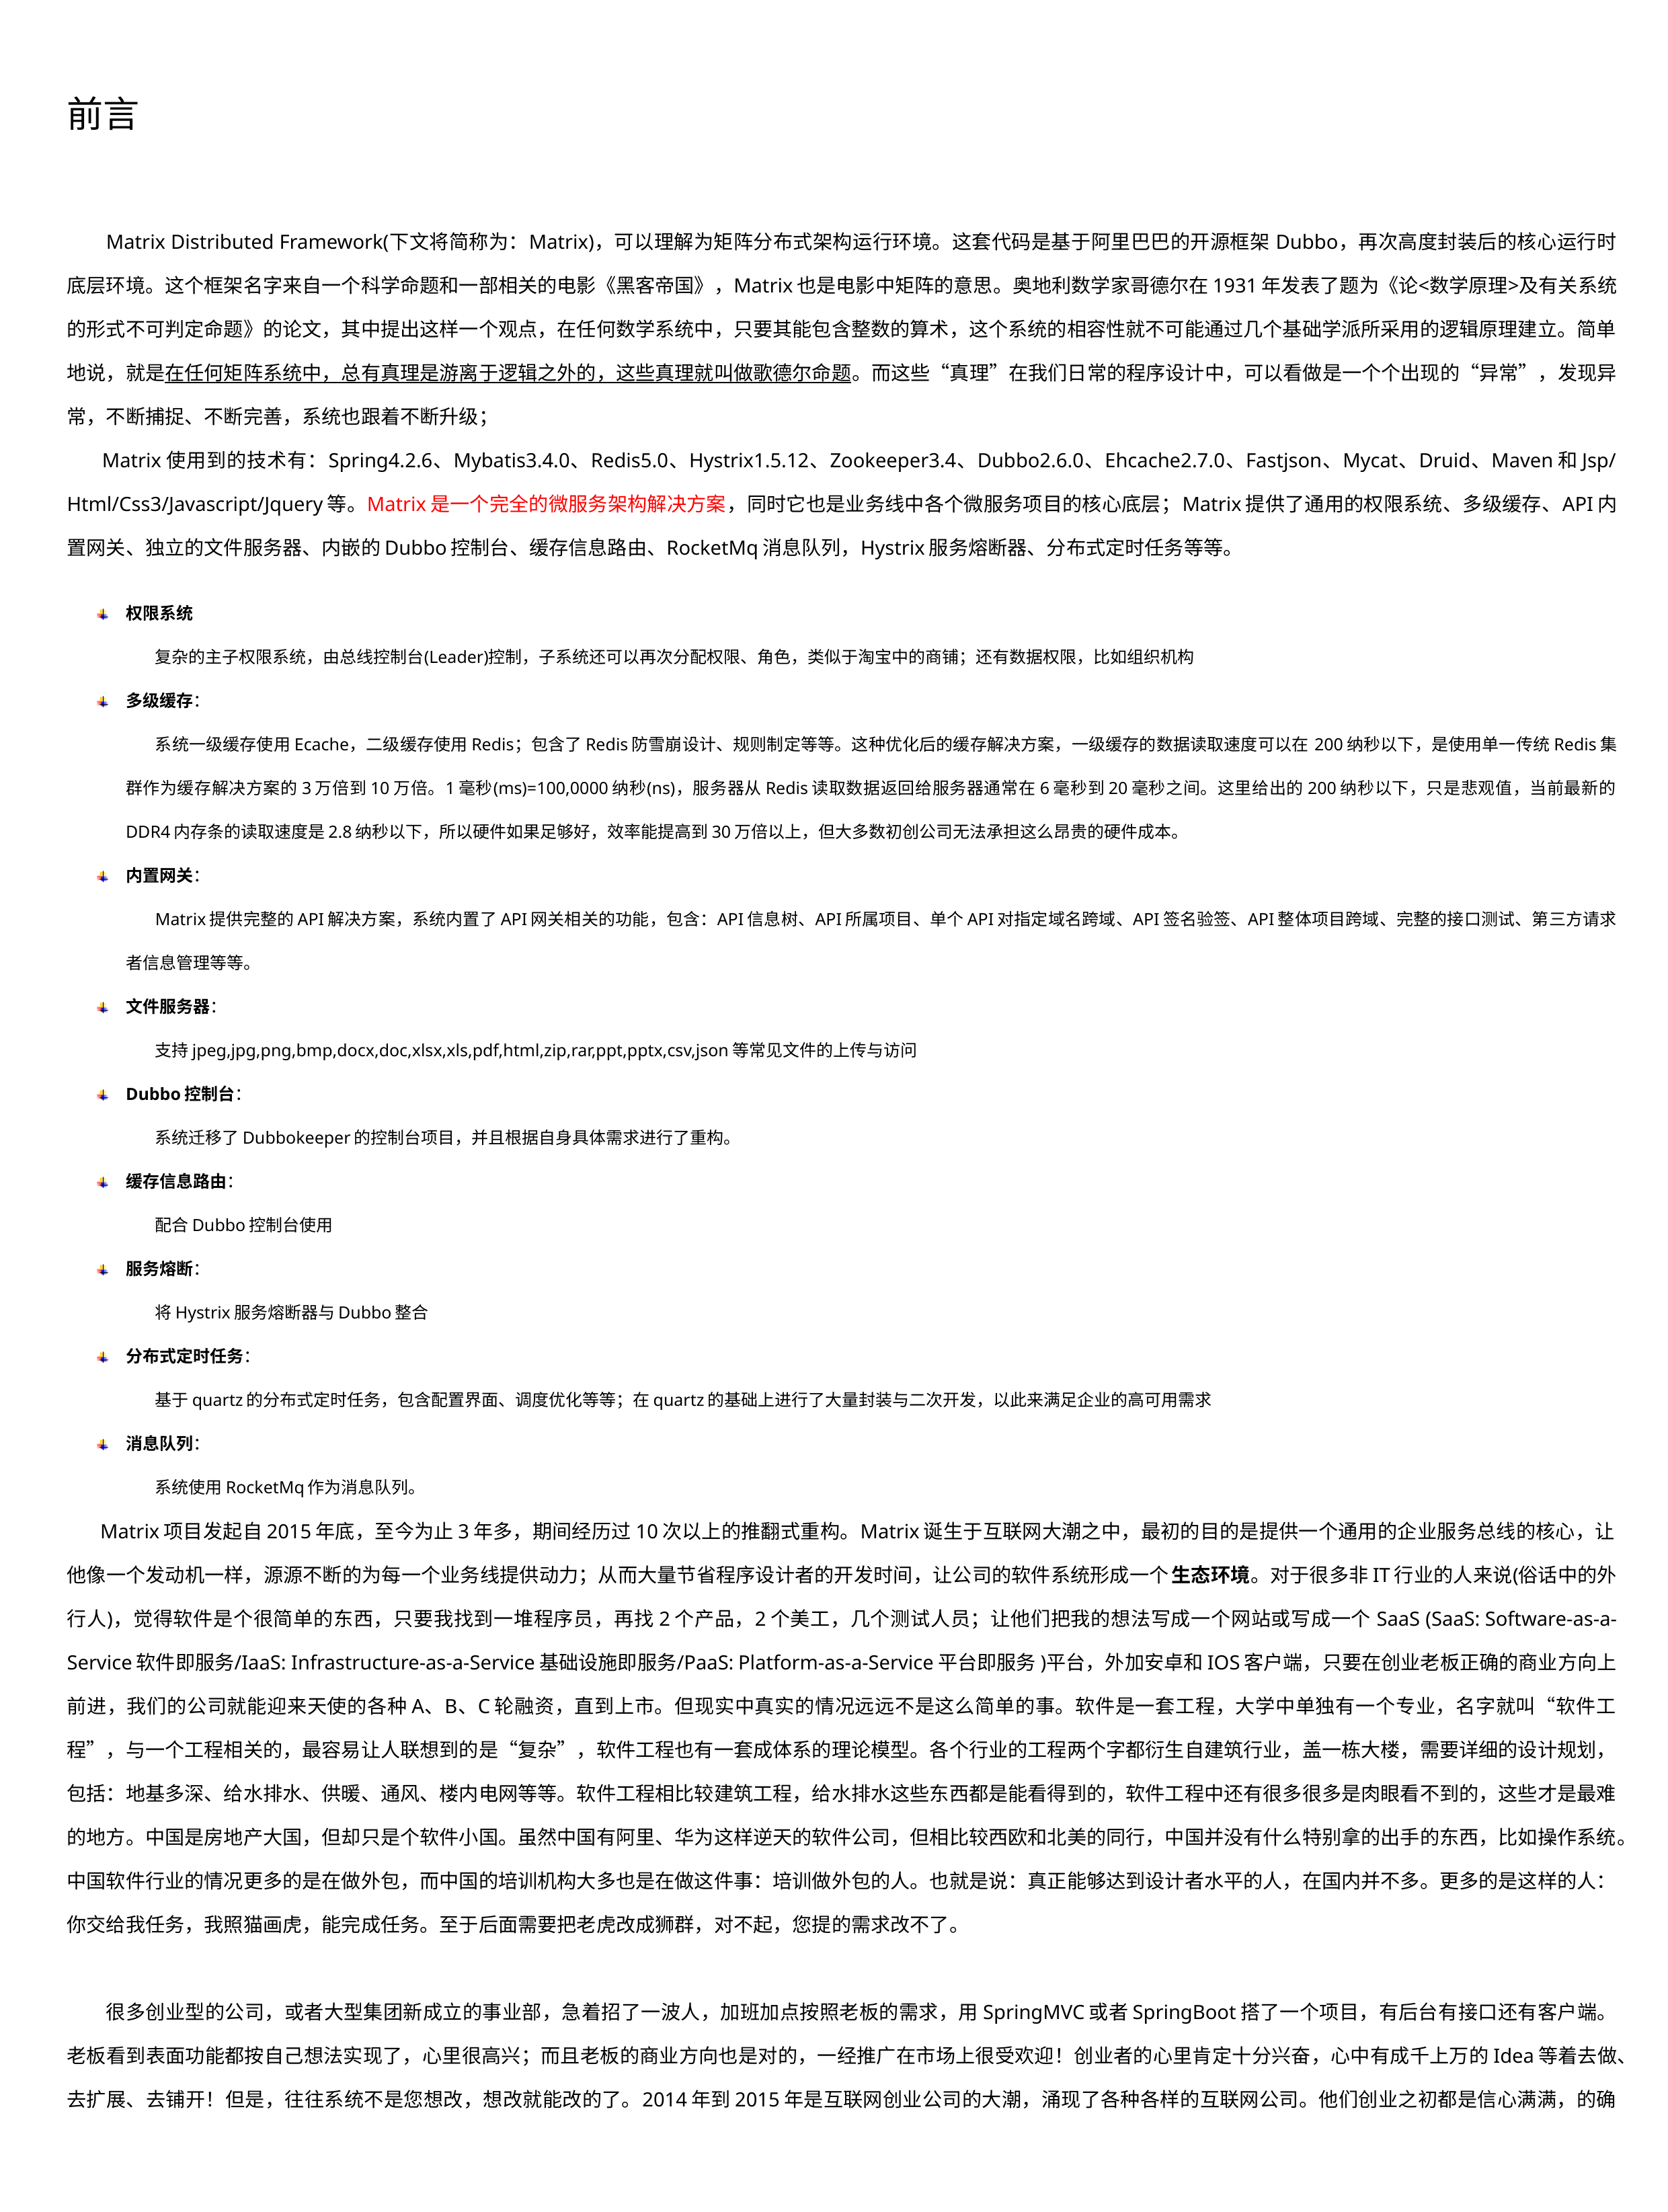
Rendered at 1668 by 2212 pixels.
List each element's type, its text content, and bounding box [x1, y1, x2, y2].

list 多级缓存： [96, 678, 1617, 721]
picture [97, 1001, 108, 1013]
picture [97, 1263, 108, 1275]
text Matrix项目发起自2015年底，至今为止3年多，期间经历过10次以上的推翻式重构。Matrix诞生于互联网大潮之中，最初的目的是提供一个通用的企业服务总线的核心，让他像一个发动机一样，源源不断的为每一个业务线提供动力；从而大量节省程序设计者的开发时间，让公司的软件系统形成一个生态环境。对于很多非IT行业的人来说(俗话中的外行人)，觉得软件是个很简单的东西，只要我找到一堆程序员，再找2个产品，2个美工，几个测试人员；让他们把我的想法写成一个网站或写成一个SaaS (SaaS: Software-as-a-Service软件即服务/IaaS: Infrastructure-as-a-Service基础设施即服务/PaaS: Platform-as-a-Service平台即服务 )平台，外加安卓和IOS客户端，只要在创业老板正确的商业方向上前进，我们的公司就能迎来天使的各种A、B、C轮融资，直到上市。但现实中真实的情况远远不是这么简单的事。软件是一套工程，大学中单独有一个专业，名字就叫“软件工程”，与一个工程相关的，最容易让人联想到的是“复杂”，软件工程也有一套成体系的理论模型。各个行业的工程两个字都衍生自建筑行业，盖一栋大楼，需要详细的设计规划，包括：地基多深、给水排水、供暖、通风、楼内电网等等。软件工程相比较建筑工程，给水排水这些东西都是能看得到的，软件工程中还有很多很多是肉眼看不到的，这些才是最难的地方。中国是房地产大国，但却只是个软件小国。虽然中国有阿里、华为这样逆天的软件公司，但相比较西欧和北美的同行，中国并没有什么特别拿的出手的东西，比如操作系统。中国软件行业的情况更多的是在做外包，而中国的培训机构大多也是在做这件事：培训做外包的人。也就是说：真正能够达到设计者水平的人，在国内并不多。更多的是这样的人：你交给我任务，我照猫画虎，能完成任务。至于后面需要把老虎改成狮群，对不起，您提的需求改不了。 [67, 1508, 1617, 1945]
text 支持jpeg,jpg,png,bmp,docx,doc,xlsx,xls,pdf,html,zip,rar,ppt,pptx,csv,json等常见文件的上传与访问 [126, 1027, 1617, 1071]
text Matrix Distributed Framework(下文将简称为：Matrix)，可以理解为矩阵分布式架构运行环境。这套代码是基于阿里巴巴的开源框架Dubbo，再次高度封装后的核心运行时底层环境。这个框架名字来自一个科学命题和一部相关的电影《黑客帝国》，Matrix也是电影中矩阵的意思。奥地利数学家哥德尔在1931年发表了题为《论<数学原理>及有关系统的形式不可判定命题》的论文，其中提出这样一个观点，在任何数学系统中，只要其能包含整数的算术，这个系统的相容性就不可能通过几个基础学派所采用的逻辑原理建立。简单地说，就是在任何矩阵系统中，总有真理是游离于逻辑之外的，这些真理就叫做歌德尔命题。而这些“真理”在我们日常的程序设计中，可以看做是一个个出现的“异常”，发现异常，不断捕捉、不断完善，系统也跟着不断升级； [67, 219, 1617, 437]
text 系统使用RocketMq作为消息队列。 [126, 1464, 1617, 1508]
text 将Hystrix服务熔断器与Dubbo整合 [126, 1290, 1617, 1333]
picture [97, 1089, 108, 1101]
list 缓存信息路由： [96, 1158, 1617, 1202]
list 消息队列： [96, 1421, 1617, 1464]
text 系统迁移了Dubbokeeper的控制台项目，并且根据自身具体需求进行了重构。 [126, 1115, 1617, 1158]
text 系统一级缓存使用Ecache，二级缓存使用Redis；包含了Redis防雪崩设计、规则制定等等。这种优化后的缓存解决方案，一级缓存的数据读取速度可以在200纳秒以下，是使用单一传统Redis集群作为缓存解决方案的3万倍到10万倍。1毫秒(ms)=100,0000纳秒(ns)，服务器从Redis读取数据返回给服务器通常在6毫秒到20毫秒之间。这里给出的200纳秒以下，只是悲观值，当前最新的DDR4内存条的读取速度是2.8纳秒以下，所以硬件如果足够好，效率能提高到30万倍以上，但大多数初创公司无法承担这么昂贵的硬件成本。 [126, 721, 1617, 853]
text Matrix使用到的技术有：Spring4.2.6、Mybatis3.4.0、Redis5.0、Hystrix1.5.12、Zookeeper3.4、Dubbo2.6.0、Ehcache2.7.0、Fastjson、Mycat、Druid、Maven和Jsp/Html/Css3/Javascript/Jquery等。Matrix是一个完全的微服务架构解决方案，同时它也是业务线中各个微服务项目的核心底层；Matrix提供了通用的权限系统、多级缓存、API内置网关、独立的文件服务器、内嵌的Dubbo控制台、缓存信息路由、RocketMq消息队列，Hystrix服务熔断器、分布式定时任务等等。 [67, 437, 1617, 568]
text 复杂的主子权限系统，由总线控制台(Leader)控制，子系统还可以再次分配权限、角色，类似于淘宝中的商铺；还有数据权限，比如组织机构 [126, 634, 1617, 678]
picture [97, 870, 108, 882]
list 内置网关： [96, 853, 1617, 896]
picture [97, 1438, 108, 1450]
list 权限系统 [96, 590, 1617, 634]
text 配合Dubbo控制台使用 [126, 1202, 1617, 1246]
picture [97, 1351, 108, 1363]
list 分布式定时任务： [96, 1333, 1617, 1377]
text 前言 [67, 79, 1617, 145]
list 文件服务器： [96, 984, 1617, 1027]
picture [97, 1176, 108, 1188]
picture [97, 695, 108, 707]
text Matrix提供完整的API解决方案，系统内置了API网关相关的功能，包含：API信息树、API所属项目、单个API对指定域名跨域、API签名验签、API整体项目跨域、完整的接口测试、第三方请求者信息管理等等。 [126, 896, 1617, 984]
text 基于quartz的分布式定时任务，包含配置界面、调度优化等等；在quartz的基础上进行了大量封装与二次开发，以此来满足企业的高可用需求 [126, 1377, 1617, 1421]
list 服务熔断： [96, 1246, 1617, 1290]
picture [97, 608, 108, 620]
list Dubbo控制台： [96, 1071, 1617, 1115]
